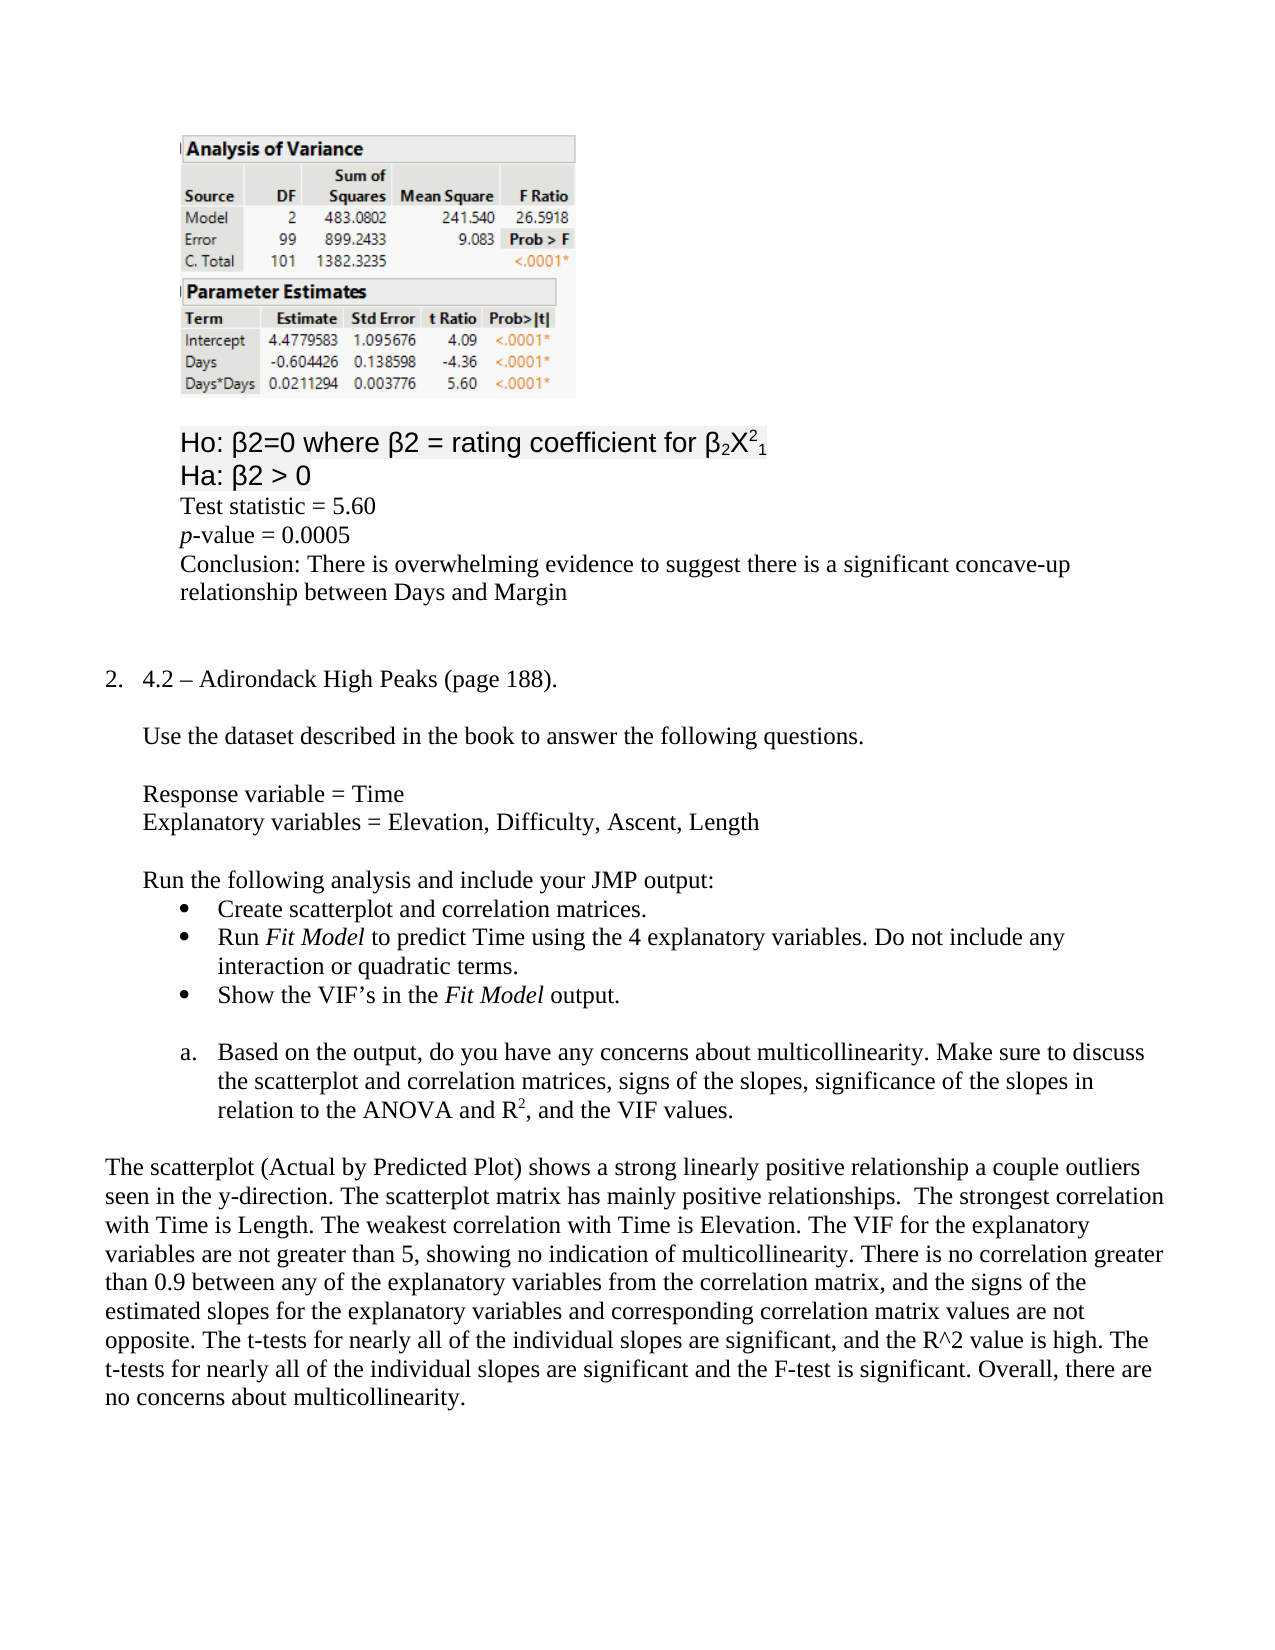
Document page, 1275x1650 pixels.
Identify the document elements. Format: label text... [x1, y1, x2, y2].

text The scatterplot (Actual by Predicted Plot) shows a strong linearly positive relationship a couple outliers seen in the y-direction. The scatterplot matrix has mainly positive relationships. The strongest correlation with Time is Length. The weakest correlation with Time is Elevation. The VIF for the explanatory variables are not greater than 5, showing no indication of multicollinearity. There is no correlation greater than 0.9 between any of the explanatory variables from the correlation matrix, and the signs of the estimated slopes for the explanatory variables and corresponding correlation matrix values are not opposite. The t-tests for nearly all of the individual slopes are significant, and the R^2 value is high. The t-tests for nearly all of the individual slopes are significant and the F-test is significant. Overall, there are no concerns about multicollinearity. [105, 1152, 1170, 1411]
picture [180, 135, 577, 398]
list Conclusion: There is overwhelming evidence to suggest there is a significant concave-up relationship between Days and Margin [180, 549, 1170, 606]
list p-value = 0.0005 [180, 520, 1170, 549]
list Response variable = Time [142, 779, 1170, 807]
list Use the dataset described in the book to answer the following questions. [142, 721, 1170, 750]
list Explanatory variables = Elevation, Difficulty, Ascent, Length [142, 807, 1170, 836]
list Show the VIF’s in the Fit Model output. [180, 980, 1170, 1009]
list Run the following analysis and include your JMP output: [142, 865, 1170, 894]
list Run Fit Model to predict Time using the 4 explanatory variables. Do not include any interaction or quadratic terms. [180, 922, 1170, 980]
list Ho: β2=0 where β2 = rating coefficient for β2X21 Ha: β2 > 0 [311, 426, 1170, 491]
list Create scatterplot and correlation matrices. [180, 894, 1170, 922]
list Based on the output, do you have any concerns about multicollinearity. Make sure to discuss the scatterplot and correlation matrices, signs of the slopes, significance of the slopes in relation to the ANOVA and R2, and the VIF values. [180, 1037, 1170, 1124]
list Test statistic = 5.60 [180, 491, 1170, 520]
list 4.2 – Adirondack High Peaks (page 188). [105, 664, 1170, 692]
